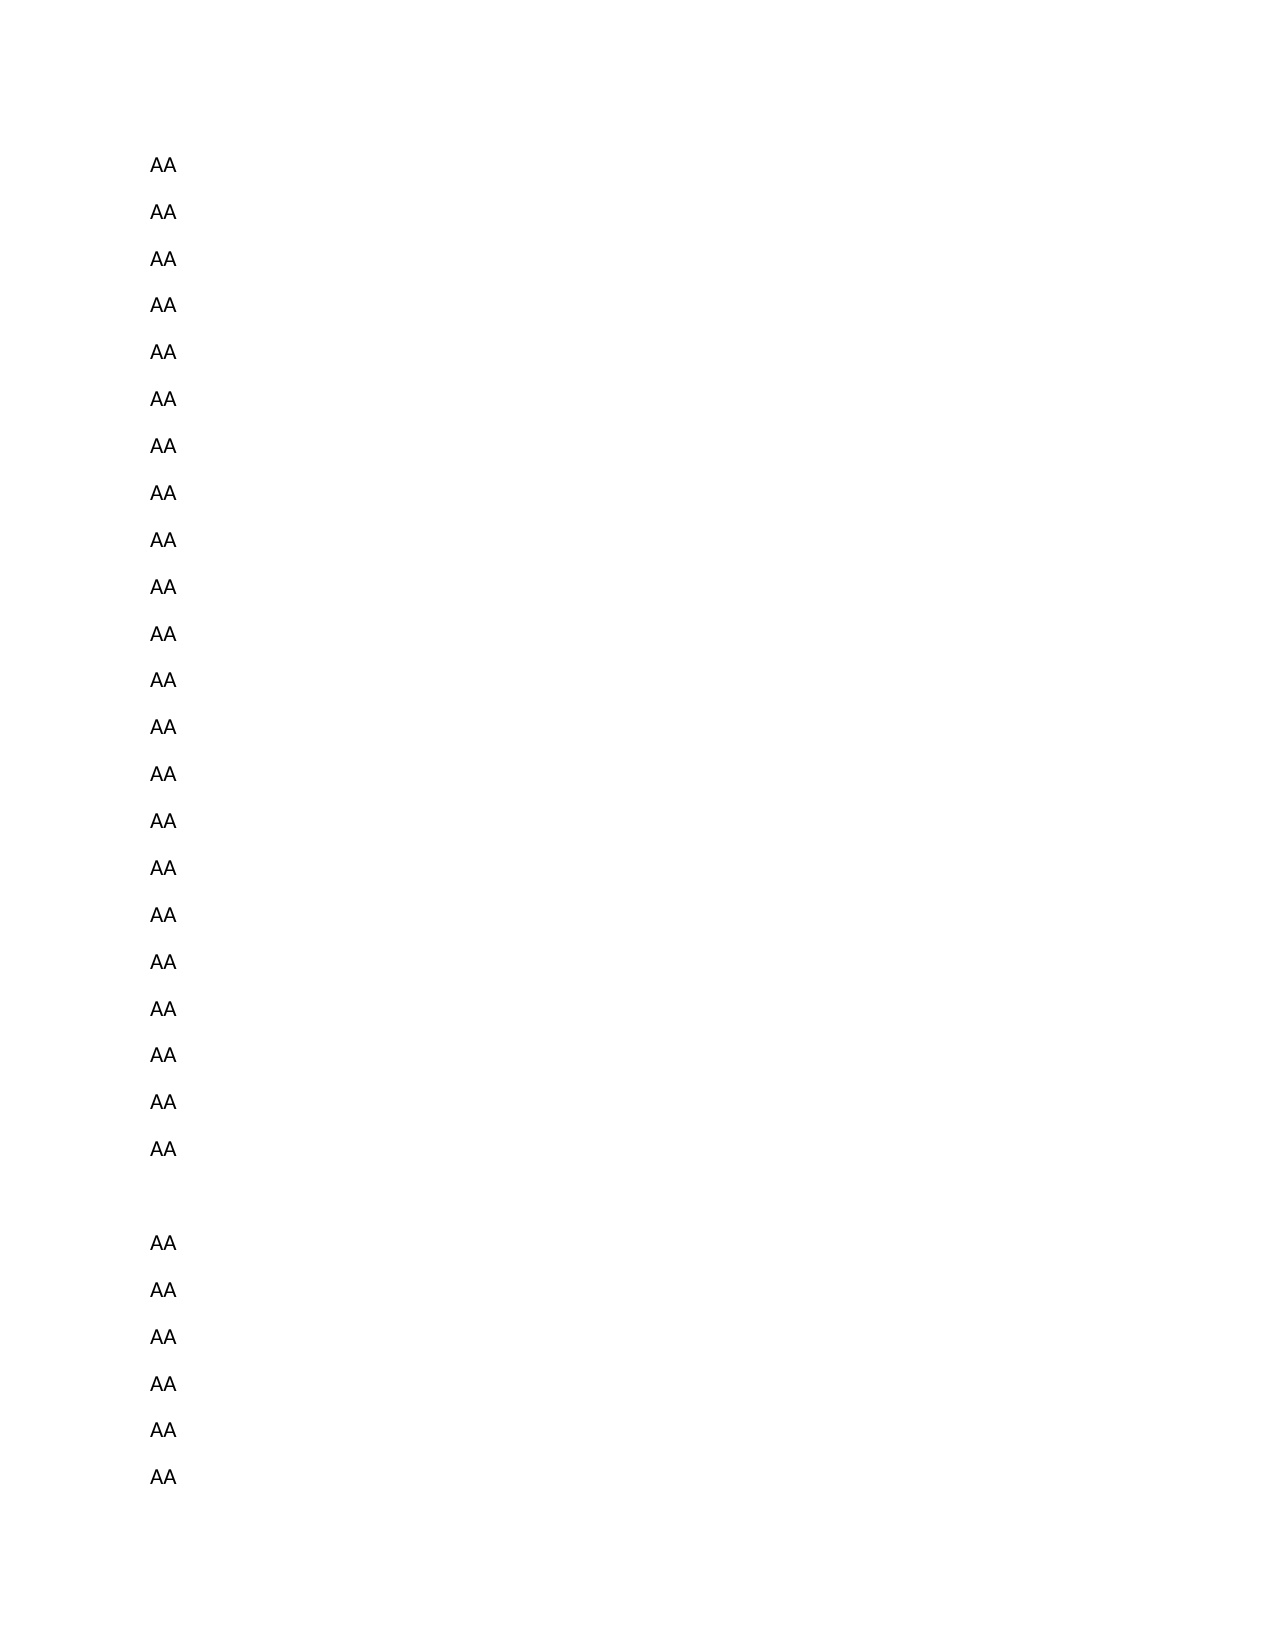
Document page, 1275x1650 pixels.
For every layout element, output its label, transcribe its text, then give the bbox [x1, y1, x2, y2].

text AA [150, 197, 1125, 225]
text AA [150, 431, 1125, 459]
text AA [150, 525, 1125, 553]
text AA [150, 1087, 1125, 1116]
text AA [150, 1369, 1125, 1397]
text AA [150, 150, 1125, 178]
text AA [150, 806, 1125, 834]
text AA [150, 291, 1125, 319]
text AA [150, 853, 1125, 881]
text AA [150, 994, 1125, 1022]
text AA [150, 1275, 1125, 1303]
text AA [150, 384, 1125, 412]
text AA [150, 1134, 1125, 1162]
text AA [150, 478, 1125, 506]
text AA [150, 337, 1125, 366]
text AA [150, 666, 1125, 694]
text AA [150, 572, 1125, 600]
text AA [150, 1322, 1125, 1350]
text AA [150, 1416, 1125, 1444]
text AA [150, 759, 1125, 787]
text AA [150, 1462, 1125, 1491]
text AA [150, 712, 1125, 741]
text AA [150, 244, 1125, 272]
text AA [150, 947, 1125, 975]
text AA [150, 619, 1125, 647]
text AA [150, 1228, 1125, 1256]
text AA [150, 1041, 1125, 1069]
text AA [150, 900, 1125, 928]
